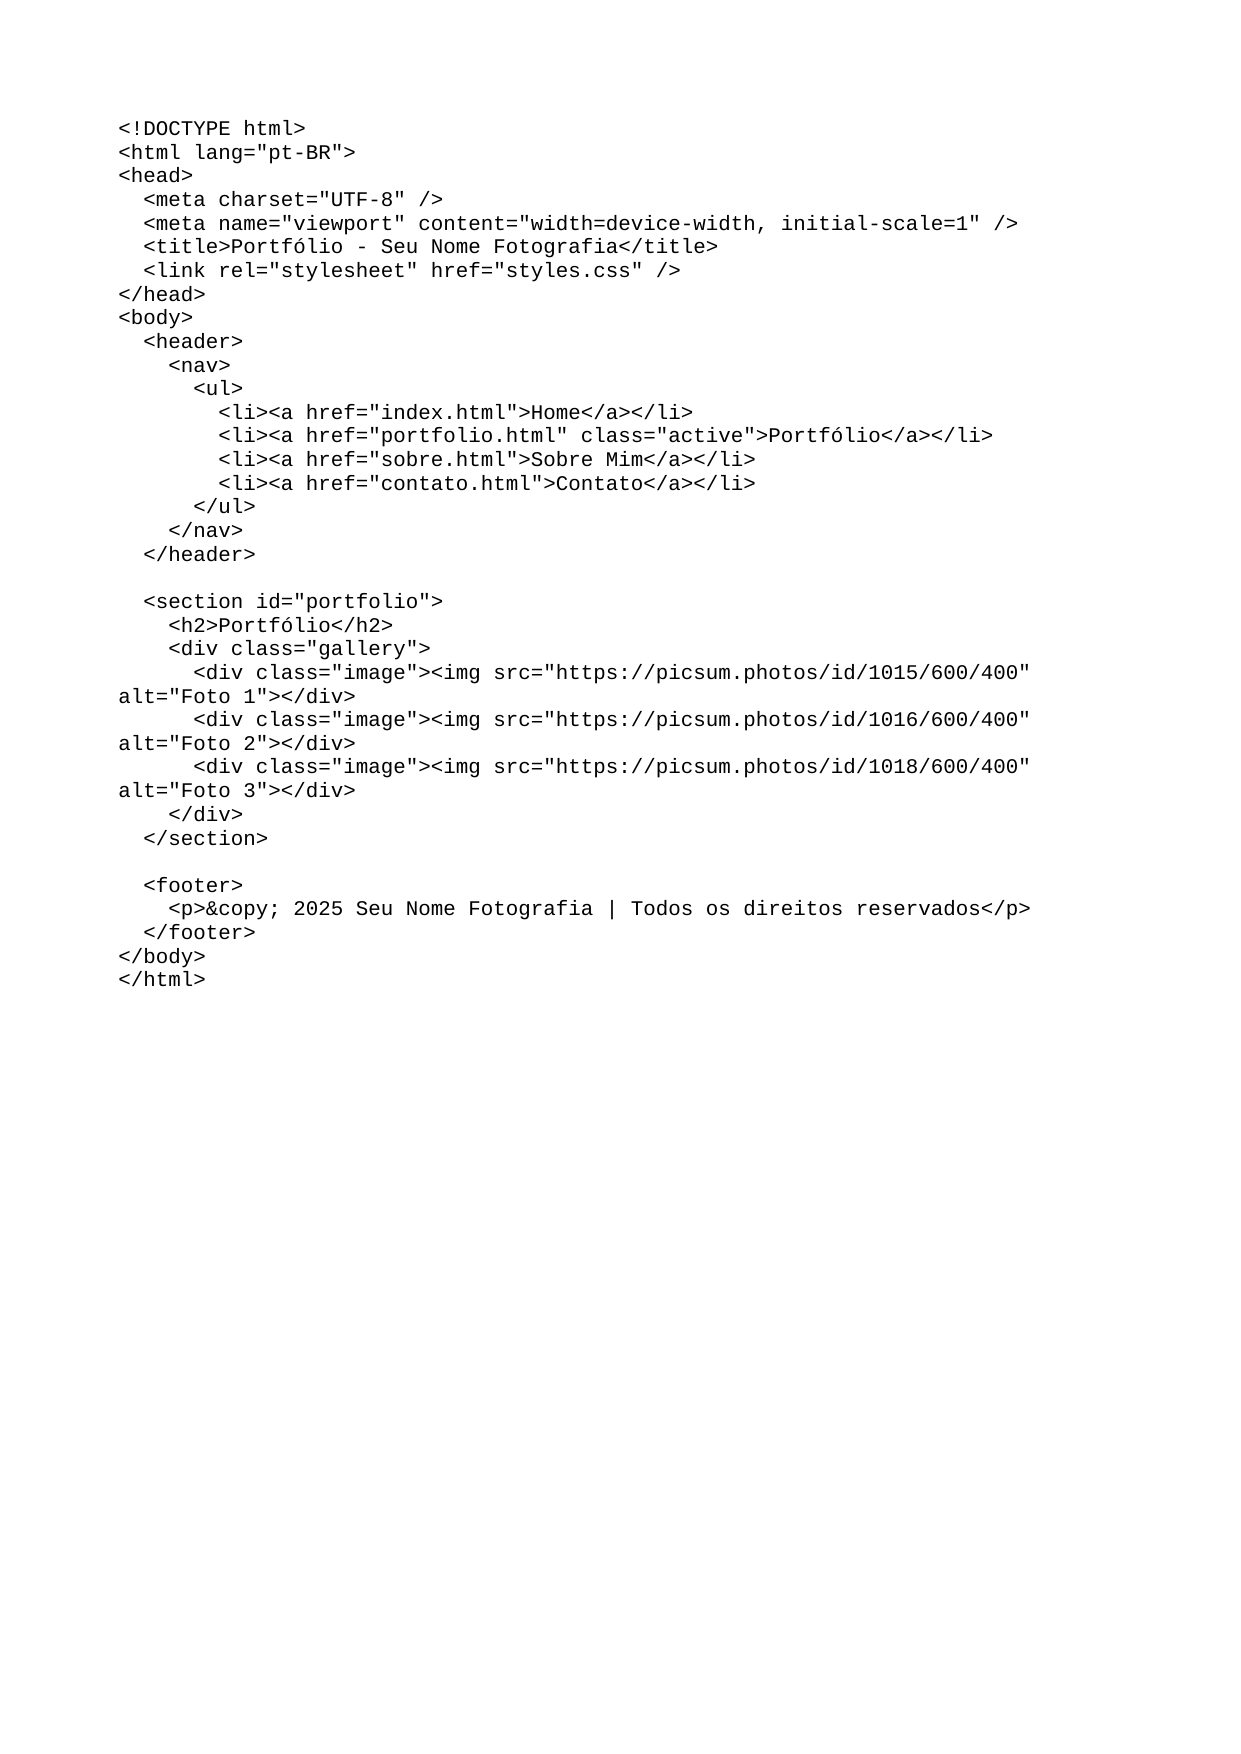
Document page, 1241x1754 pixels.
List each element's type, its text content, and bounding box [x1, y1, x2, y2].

text <p>&copy; 2025 Seu Nome Fotografia | Todos os direitos reservados</p> [118, 898, 1122, 922]
text <div class="image"><img src="https://picsum.photos/id/1015/600/400" alt="Foto 1"></div> [118, 662, 1122, 709]
text <!DOCTYPE html> [118, 118, 1122, 142]
text <head> [118, 165, 1122, 189]
text </nav> [118, 520, 1122, 544]
text <li><a href="sobre.html">Sobre Mim</a></li> [118, 449, 1122, 473]
text </div> [118, 804, 1122, 827]
text </html> [118, 969, 1122, 993]
text <html lang="pt-BR"> [118, 142, 1122, 165]
text <div class="image"><img src="https://picsum.photos/id/1018/600/400" alt="Foto 3"></div> [118, 757, 1122, 804]
text <header> [118, 331, 1122, 354]
text <div class="gallery"> [118, 638, 1122, 662]
text <nav> [118, 354, 1122, 378]
text </body> [118, 946, 1122, 969]
text </header> [118, 544, 1122, 567]
text <li><a href="contato.html">Contato</a></li> [118, 473, 1122, 496]
text <meta charset="UTF-8" /> [118, 189, 1122, 213]
text </footer> [118, 922, 1122, 946]
text <ul> [118, 378, 1122, 402]
text <section id="portfolio"> [118, 591, 1122, 615]
text <div class="image"><img src="https://picsum.photos/id/1016/600/400" alt="Foto 2"></div> [118, 709, 1122, 757]
text </ul> [118, 496, 1122, 520]
text </section> [118, 827, 1122, 851]
text <h2>Portfólio</h2> [118, 615, 1122, 638]
text <meta name="viewport" content="width=device-width, initial-scale=1" /> [118, 213, 1122, 236]
text <body> [118, 307, 1122, 331]
text <footer> [118, 875, 1122, 898]
text </head> [118, 284, 1122, 307]
text <li><a href="portfolio.html" class="active">Portfólio</a></li> [118, 426, 1122, 449]
text <li><a href="index.html">Home</a></li> [118, 402, 1122, 426]
text <link rel="stylesheet" href="styles.css" /> [118, 260, 1122, 284]
text <title>Portfólio - Seu Nome Fotografia</title> [118, 236, 1122, 260]
